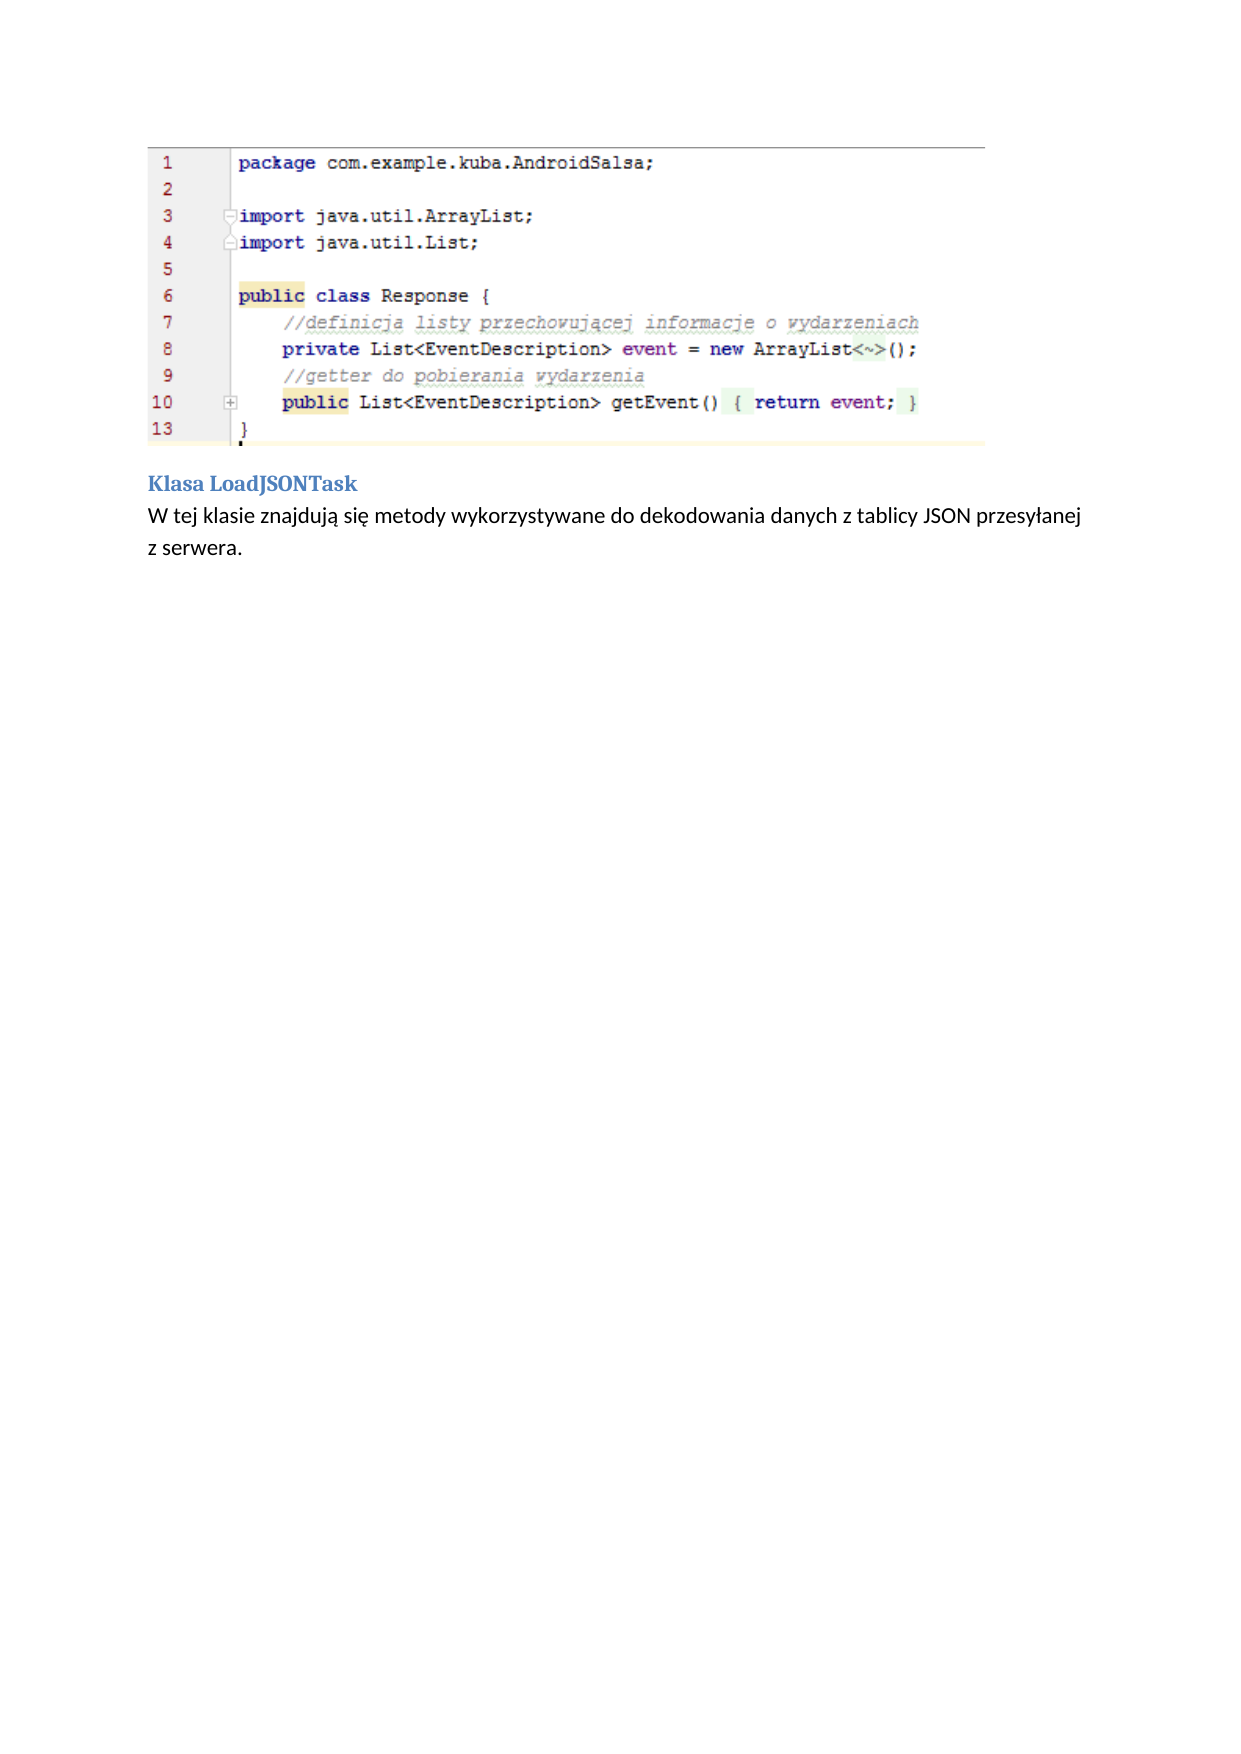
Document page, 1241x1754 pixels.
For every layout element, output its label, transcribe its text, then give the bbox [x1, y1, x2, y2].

subtitle Klasa LoadJSONTask [148, 471, 1093, 497]
picture [147, 147, 985, 446]
text W tej klasie znajdują się metody wykorzystywane do dekodowania danych z tablicy JSON przesyłanej z serwera. [148, 501, 1093, 561]
